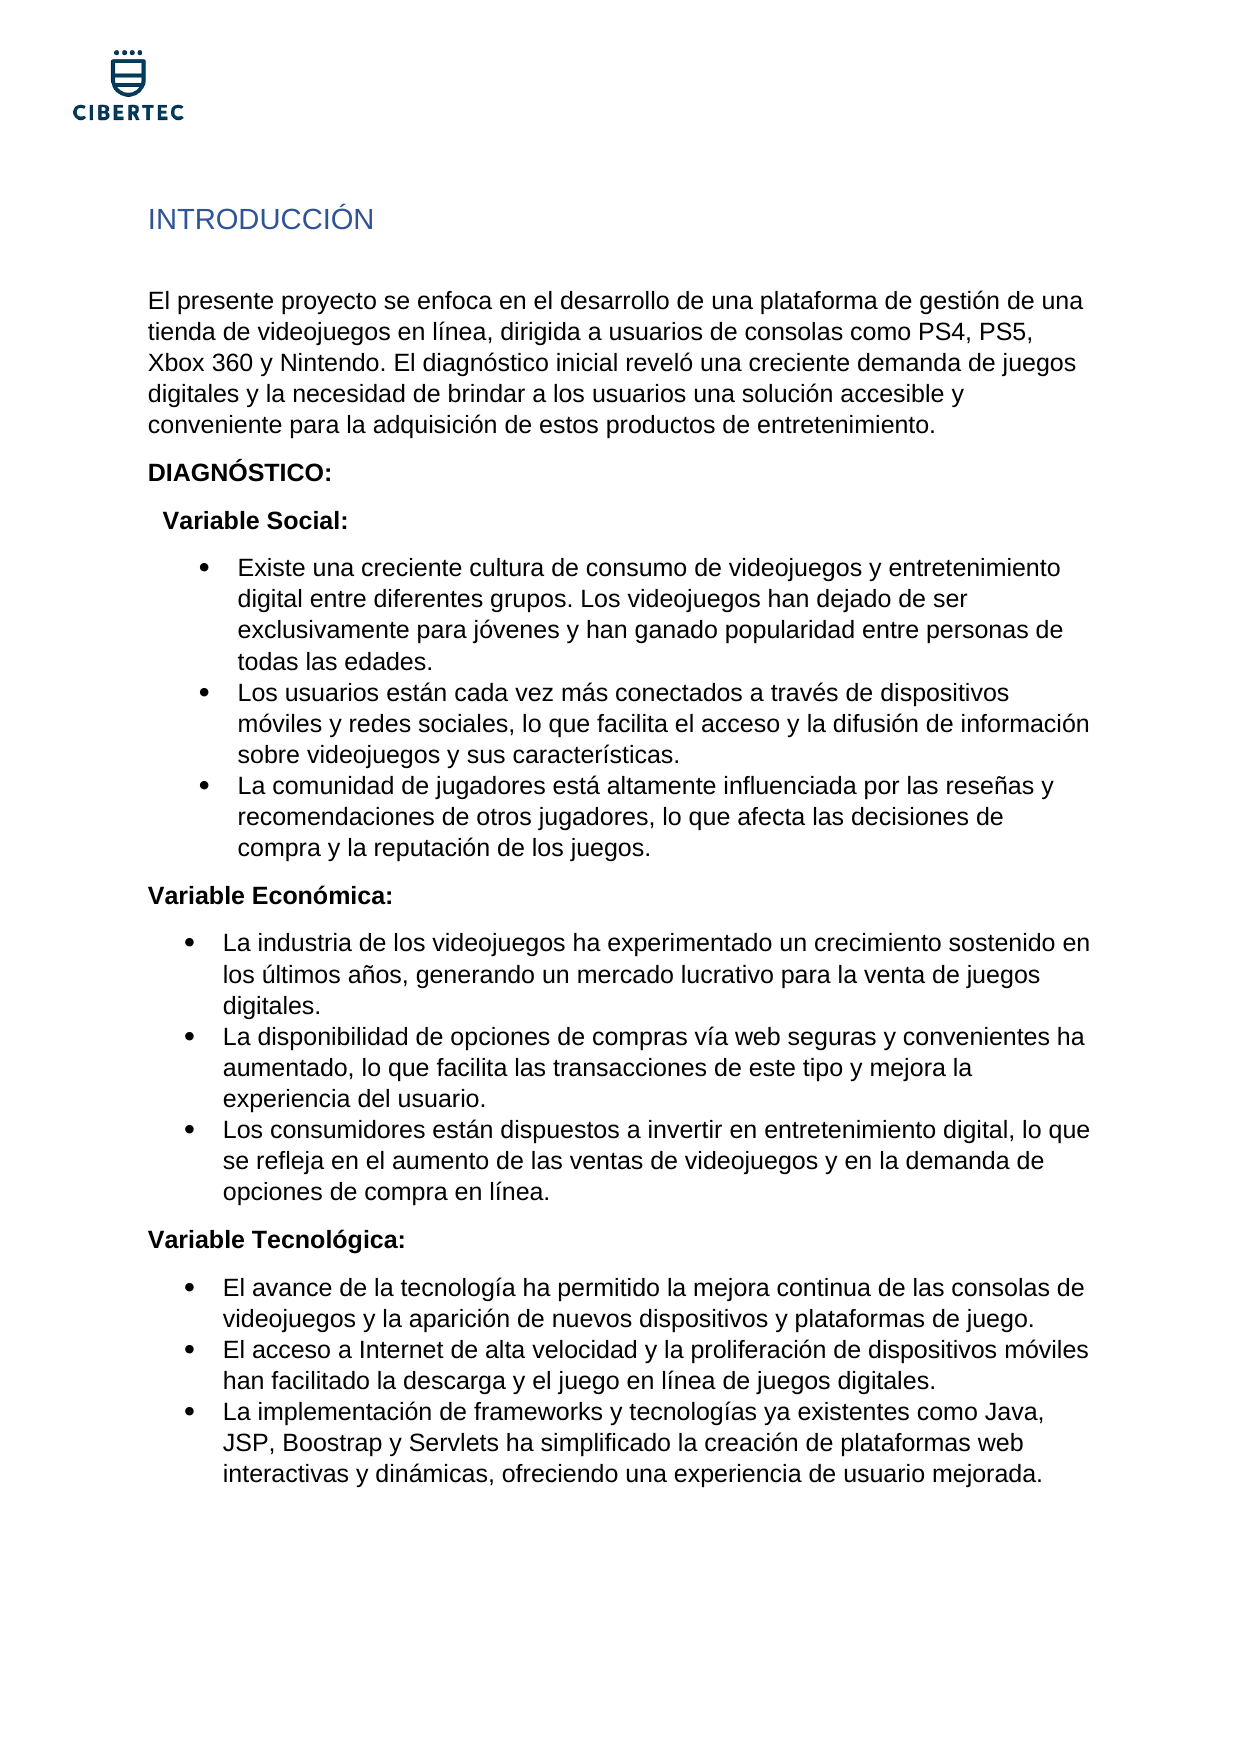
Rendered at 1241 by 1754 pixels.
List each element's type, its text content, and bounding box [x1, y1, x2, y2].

list La comunidad de jugadores está altamente influenciada por las reseñas y recomendaciones de otros jugadores, lo que afecta las decisiones de compra y la reputación de los juegos. [200, 771, 1092, 862]
text El presente proyecto se enfoca en el desarrollo de una plataforma de gestión de una tienda de videojuegos en línea, dirigida a usuarios de consolas como PS4, PS5, Xbox 360 y Nintendo. El diagnóstico inicial reveló una creciente demanda de juegos digitales y la necesidad de brindar a los usuarios una solución accesible y conveniente para la adquisición de estos productos de entretenimiento. [148, 286, 1092, 439]
list El acceso a Internet de alta velocidad y la proliferación de dispositivos móviles han facilitado la descarga y el juego en línea de juegos digitales. [185, 1335, 1092, 1394]
list Los consumidores están dispuestos a invertir en entretenimiento digital, lo que se refleja en el aumento de las ventas de videojuegos y en la demanda de opciones de compra en línea. [185, 1115, 1092, 1206]
text Variable Social: [162, 506, 1092, 534]
subtitle INTRODUCCIÓN [148, 202, 1092, 236]
list La implementación de frameworks y tecnologías ya existentes como Java, JSP, Boostrap y Servlets ha simplificado la creación de plataformas web interactivas y dinámicas, ofreciendo una experiencia de usuario mejorada. [185, 1397, 1092, 1488]
list La disponibilidad de opciones de compras vía web seguras y convenientes ha aumentado, lo que facilita las transacciones de este tipo y mejora la experiencia del usuario. [185, 1022, 1092, 1113]
list El avance de la tecnología ha permitido la mejora continua de las consolas de videojuegos y la aparición de nuevos dispositivos y plataformas de juego. [185, 1272, 1092, 1332]
picture [58, 18, 198, 158]
text DIAGNÓSTICO: [148, 458, 1092, 487]
list La industria de los videojuegos ha experimentado un crecimiento sostenido en los últimos años, generando un mercado lucrativo para la venta de juegos digitales. [185, 928, 1092, 1019]
list Existe una creciente cultura de consumo de videojuegos y entretenimiento digital entre diferentes grupos. Los videojuegos han dejado de ser exclusivamente para jóvenes y han ganado popularidad entre personas de todas las edades. [200, 553, 1092, 675]
text Variable Económica: [148, 881, 1092, 909]
text Variable Tecnológica: [148, 1225, 1092, 1253]
list Los usuarios están cada vez más conectados a través de dispositivos móviles y redes sociales, lo que facilita el acceso y la difusión de información sobre videojuegos y sus características. [200, 678, 1092, 768]
